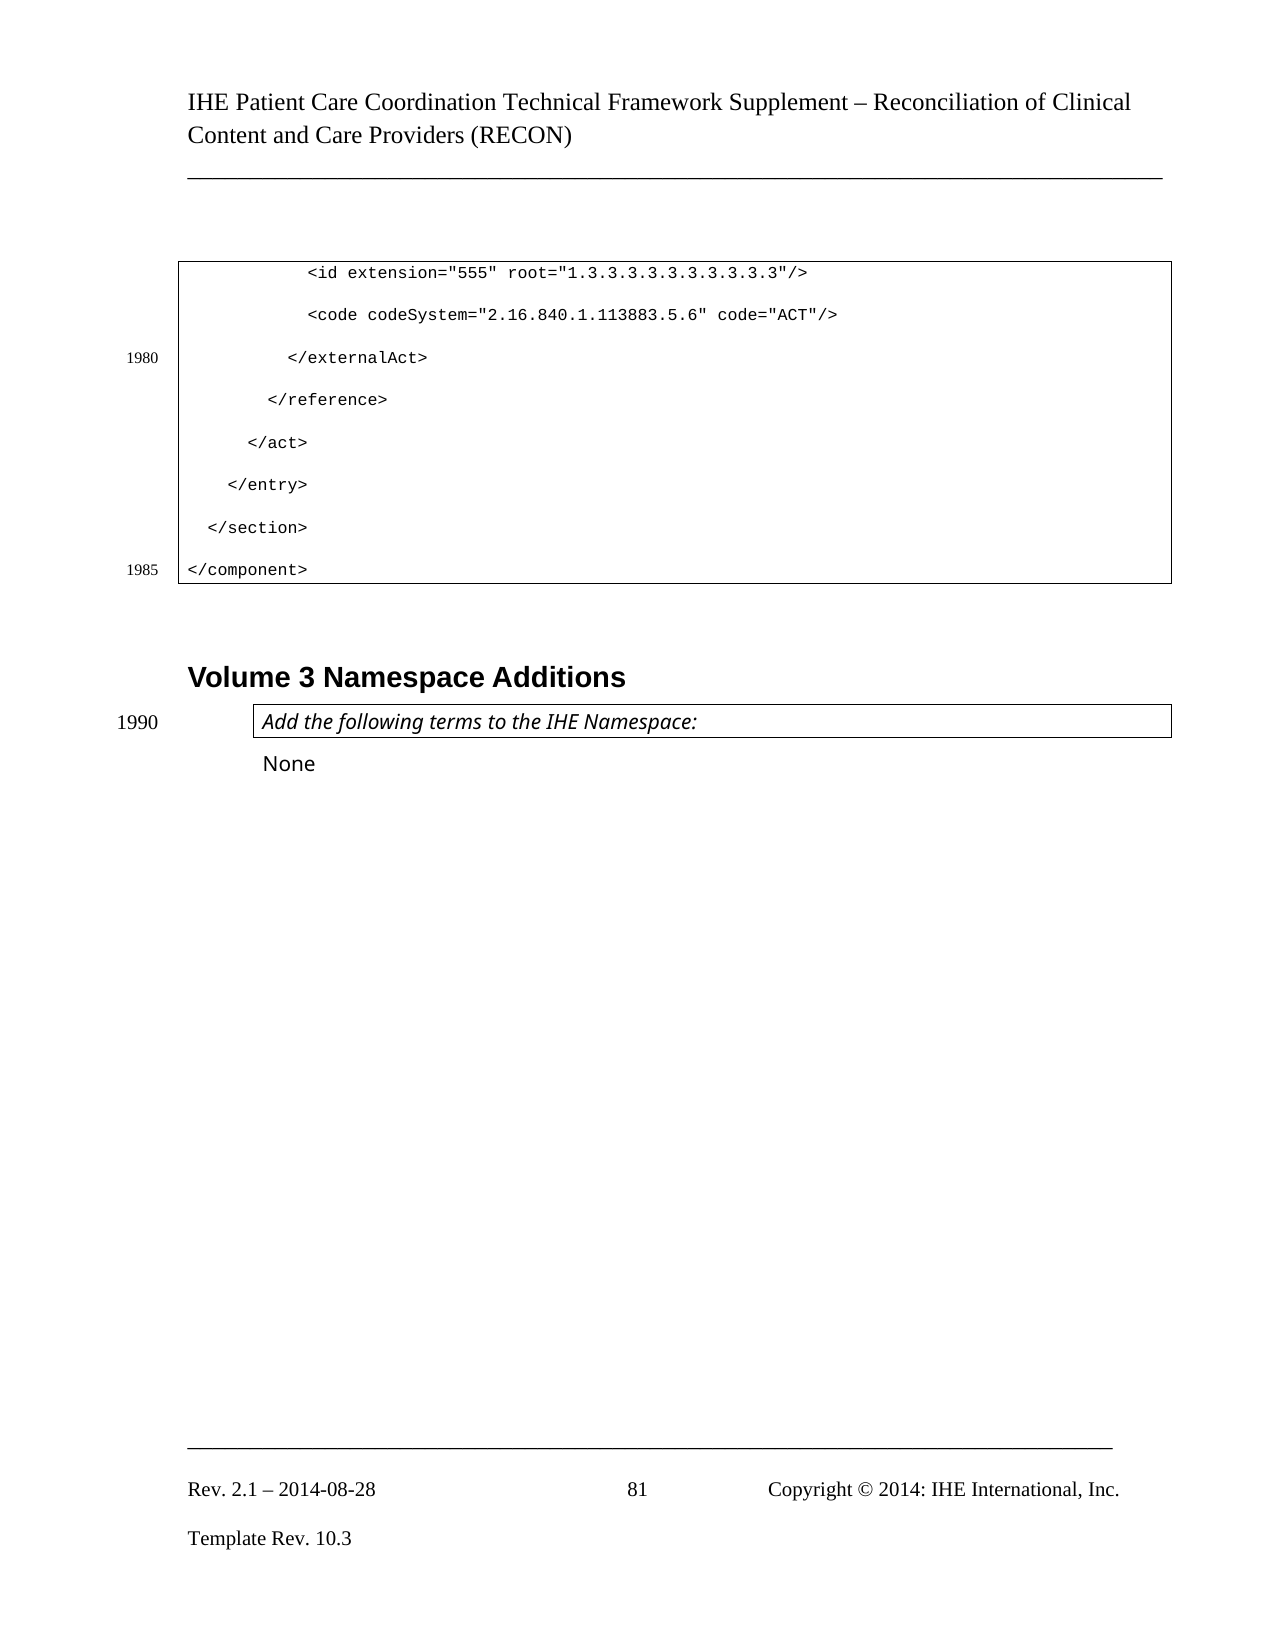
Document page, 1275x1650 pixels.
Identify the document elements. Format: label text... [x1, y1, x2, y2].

text </act> [179, 431, 1171, 453]
text <id extension="555" root="1.3.3.3.3.3.3.3.3.3.3"/> [179, 262, 1171, 283]
text </externalAct> [179, 346, 1171, 368]
text Add the following terms to the IHE Namespace: [254, 705, 1171, 737]
text </reference> [179, 389, 1171, 411]
text </component> [179, 559, 1171, 583]
text </section> [179, 516, 1171, 538]
subtitle Volume 3 Namespace Additions [187, 659, 1162, 693]
text None [262, 750, 1162, 777]
text <code codeSystem="2.16.840.1.113883.5.6" code="ACT"/> [179, 304, 1171, 326]
text </entry> [179, 474, 1171, 496]
